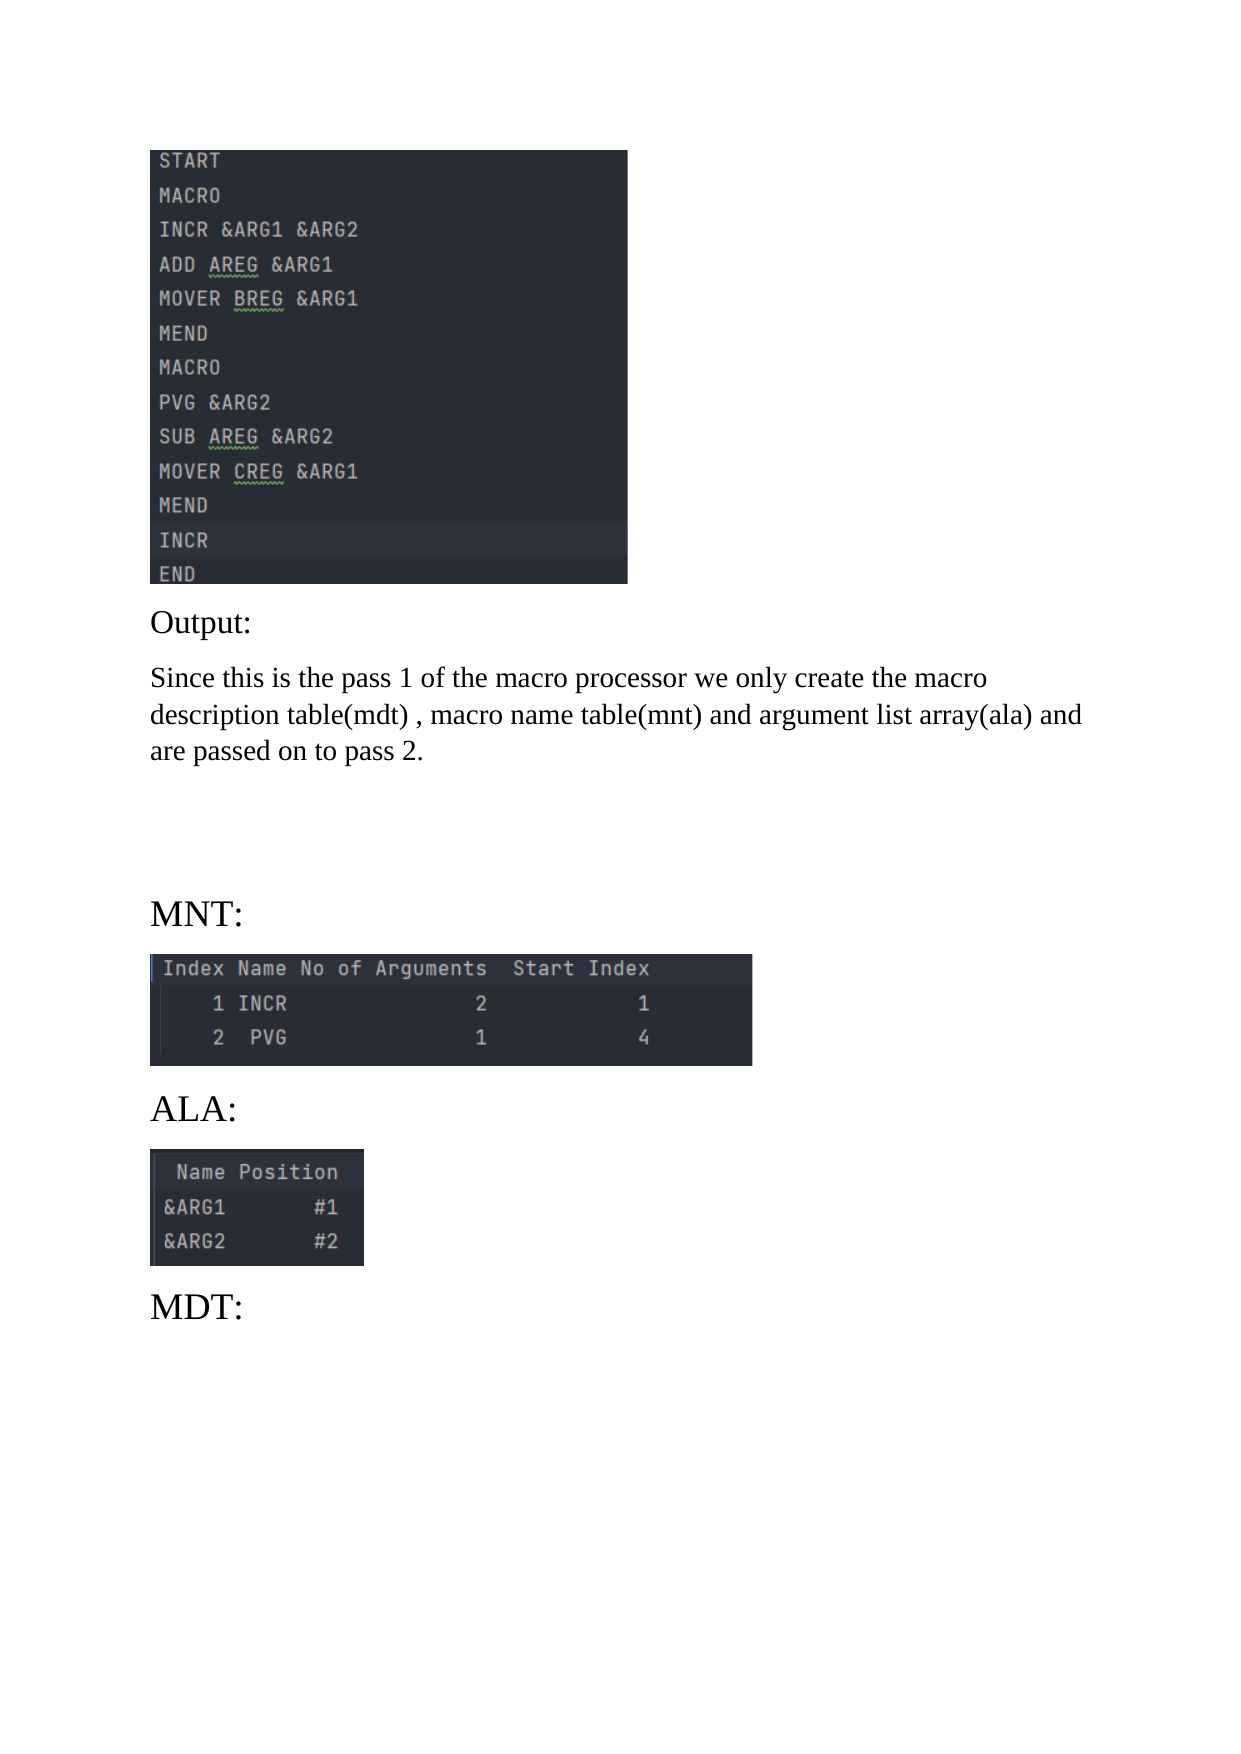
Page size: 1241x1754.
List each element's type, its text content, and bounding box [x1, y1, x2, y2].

text ALA: [150, 1086, 1090, 1129]
text Since this is the pass 1 of the macro processor we only create the macro description table(mdt) , macro name table(mnt) and argument list array(ala) and are passed on to pass 2. [150, 661, 1090, 766]
picture [150, 954, 753, 1066]
picture [150, 150, 628, 584]
text MDT: [150, 1284, 1090, 1327]
text Output: [150, 603, 1090, 641]
picture [150, 1149, 364, 1266]
text MNT: [150, 891, 1090, 934]
